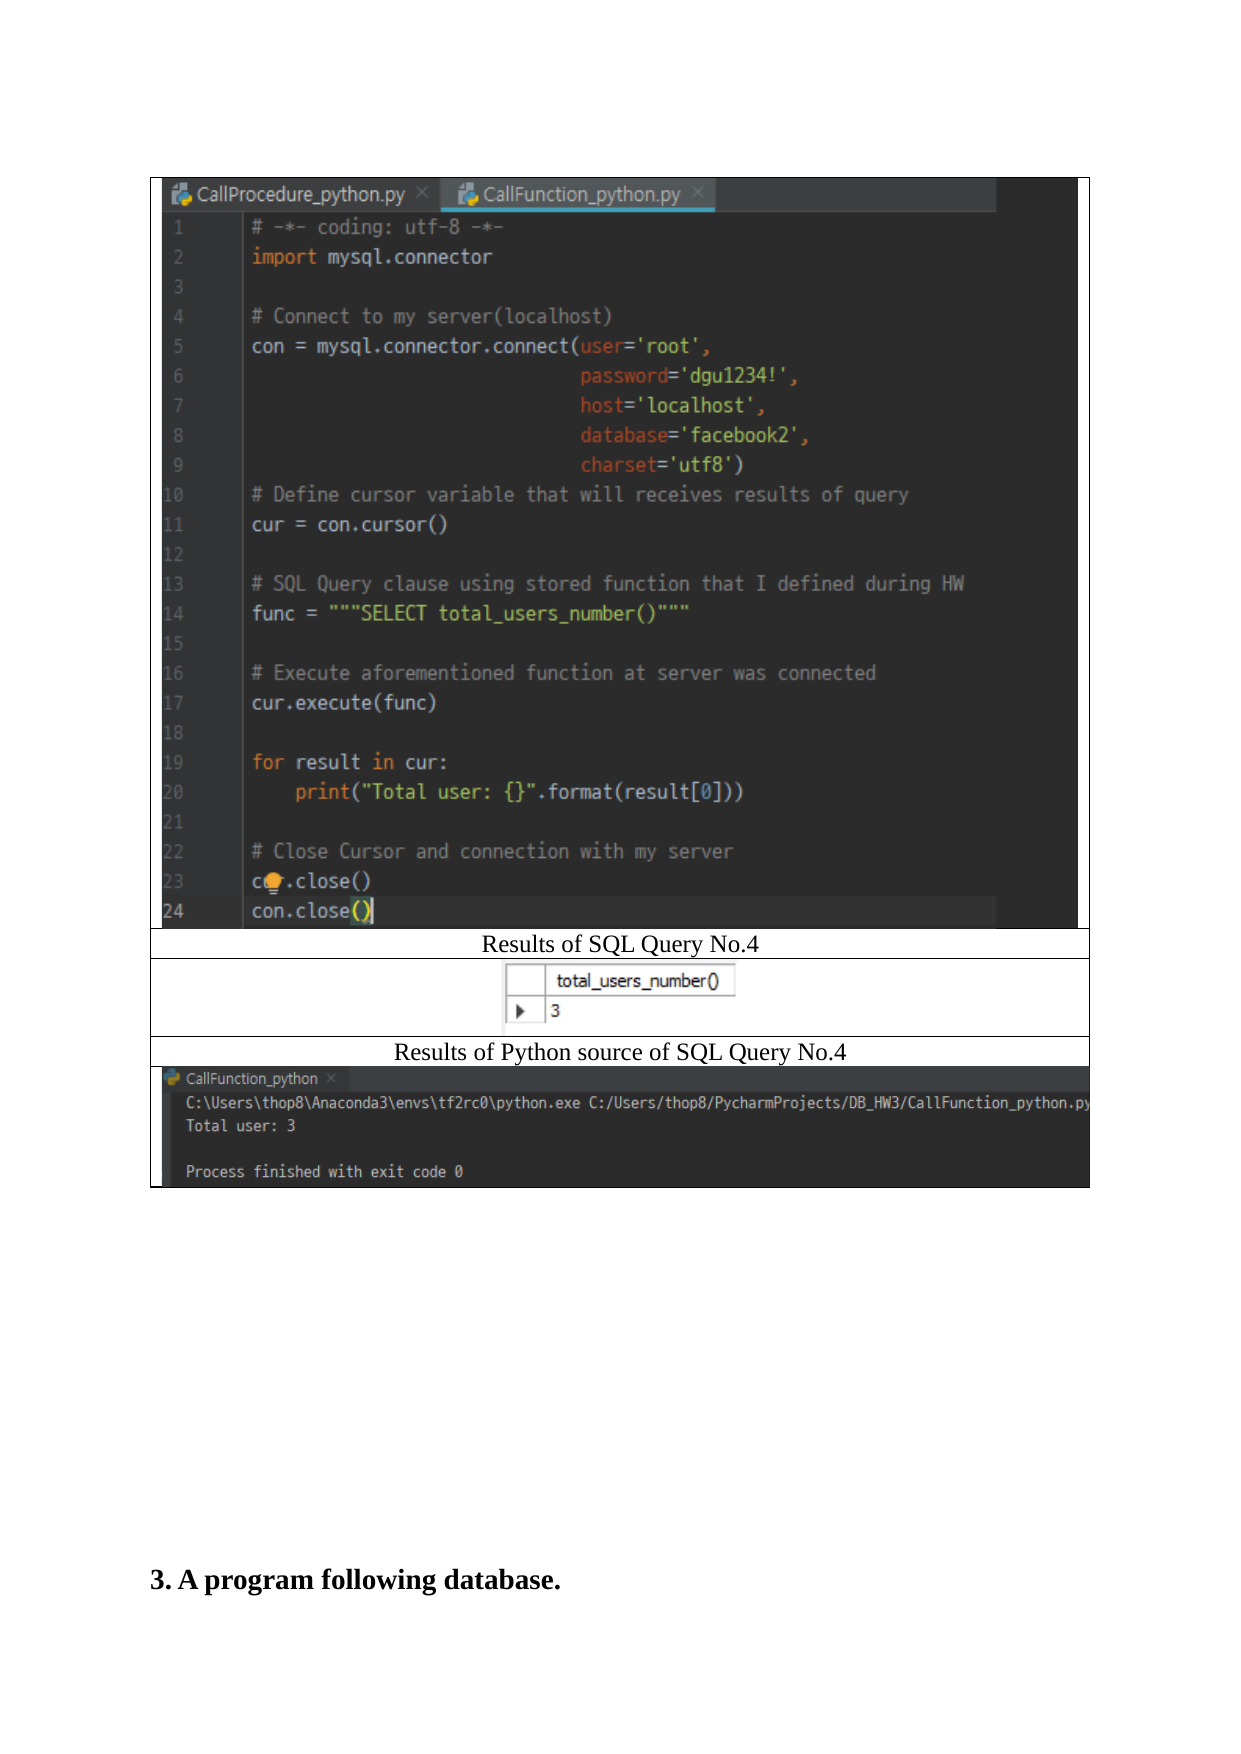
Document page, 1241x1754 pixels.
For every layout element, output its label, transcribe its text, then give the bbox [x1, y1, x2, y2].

picture [501, 959, 739, 1036]
table_cell Results of SQL Query No.4 [151, 929, 1089, 958]
table_cell [151, 178, 161, 928]
picture [161, 178, 997, 929]
table_cell [739, 959, 1089, 1036]
table_cell [151, 1067, 161, 1186]
text 3. A program following database. [150, 1569, 1090, 1594]
table_cell [1078, 178, 1089, 928]
table_cell Results of Python source of SQL Query No.4 [151, 1037, 1089, 1066]
table_cell [151, 959, 501, 1036]
picture [161, 1066, 1090, 1187]
